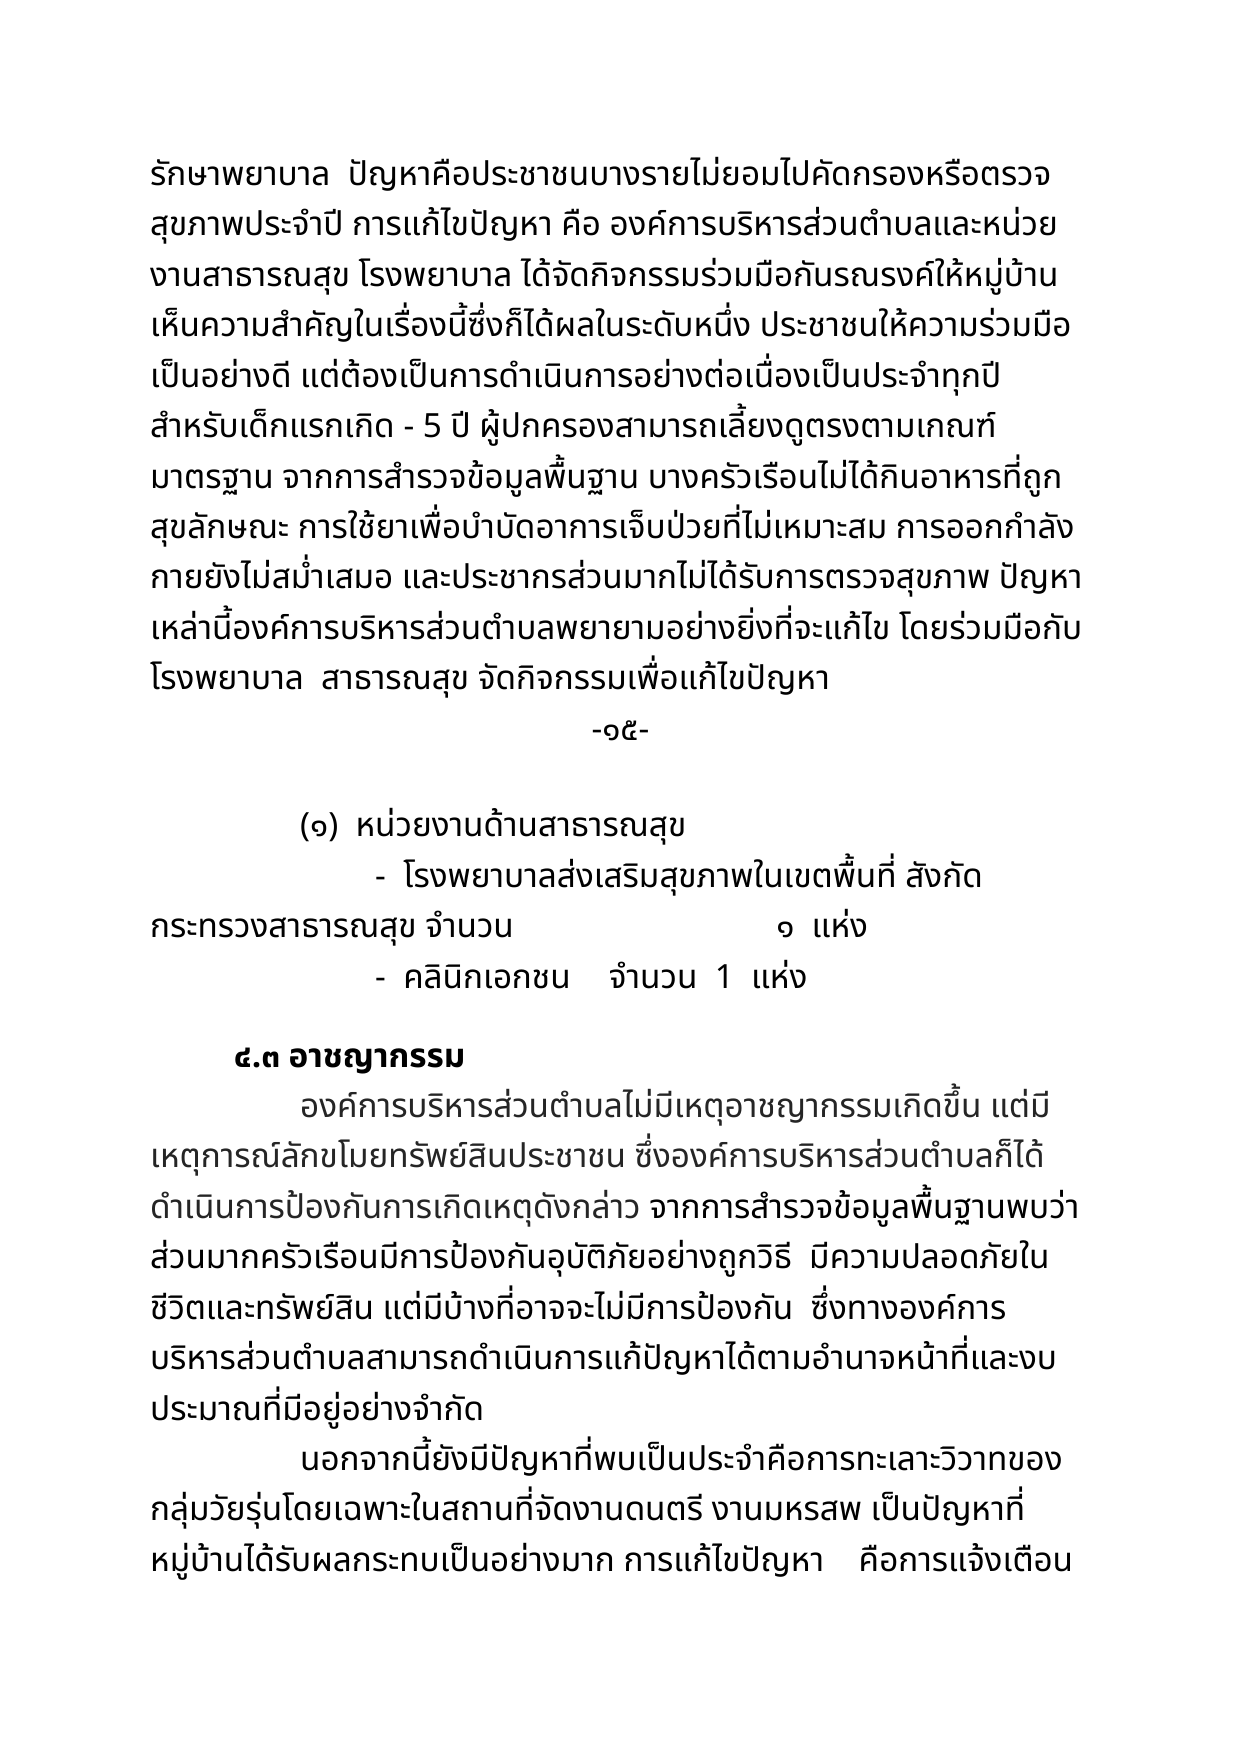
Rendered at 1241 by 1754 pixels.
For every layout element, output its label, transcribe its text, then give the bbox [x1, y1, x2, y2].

text -๑๕- [150, 705, 1090, 755]
text องค์การบริหารส่วนตำบลไม่มีเหตุอาชญากรรมเกิดขึ้น แต่มีเหตุการณ์ลักขโมยทรัพย์สินประชาชน ซึ่งองค์การบริหารส่วนตำบลก็ได้ดำเนินการป้องกันการเกิดเหตุดังกล่าว จากการสำรวจข้อมูลพื้นฐานพบว่า ส่วนมากครัวเรือนมีการป้องกันอุบัติภัยอย่างถูกวิธี มีความปลอดภัยในชีวิตและทรัพย์สิน แต่มีบ้างที่อาจจะไม่มีการป้องกัน ซึ่งทางองค์การบริหารส่วนตำบลสามารถดำเนินการแก้ปัญหาได้ตามอำนาจหน้าที่และงบประมาณที่มีอยู่อย่างจำกัด [150, 1082, 1090, 1435]
text ๔.๓ อาชญากรรม [150, 1031, 1090, 1082]
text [150, 1435, 1090, 1586]
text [150, 150, 1090, 705]
text (๑) หน่วยงานด้านสาธารณสุข [150, 801, 1090, 851]
text - คลินิกเอกชน จำนวน 1 แห่ง [150, 953, 1090, 1003]
text - โรงพยาบาลส่งเสริมสุขภาพในเขตพื้นที่ สังกัดกระทรวงสาธารณสุข จำนวน ๑ แห่ง [150, 851, 1090, 953]
